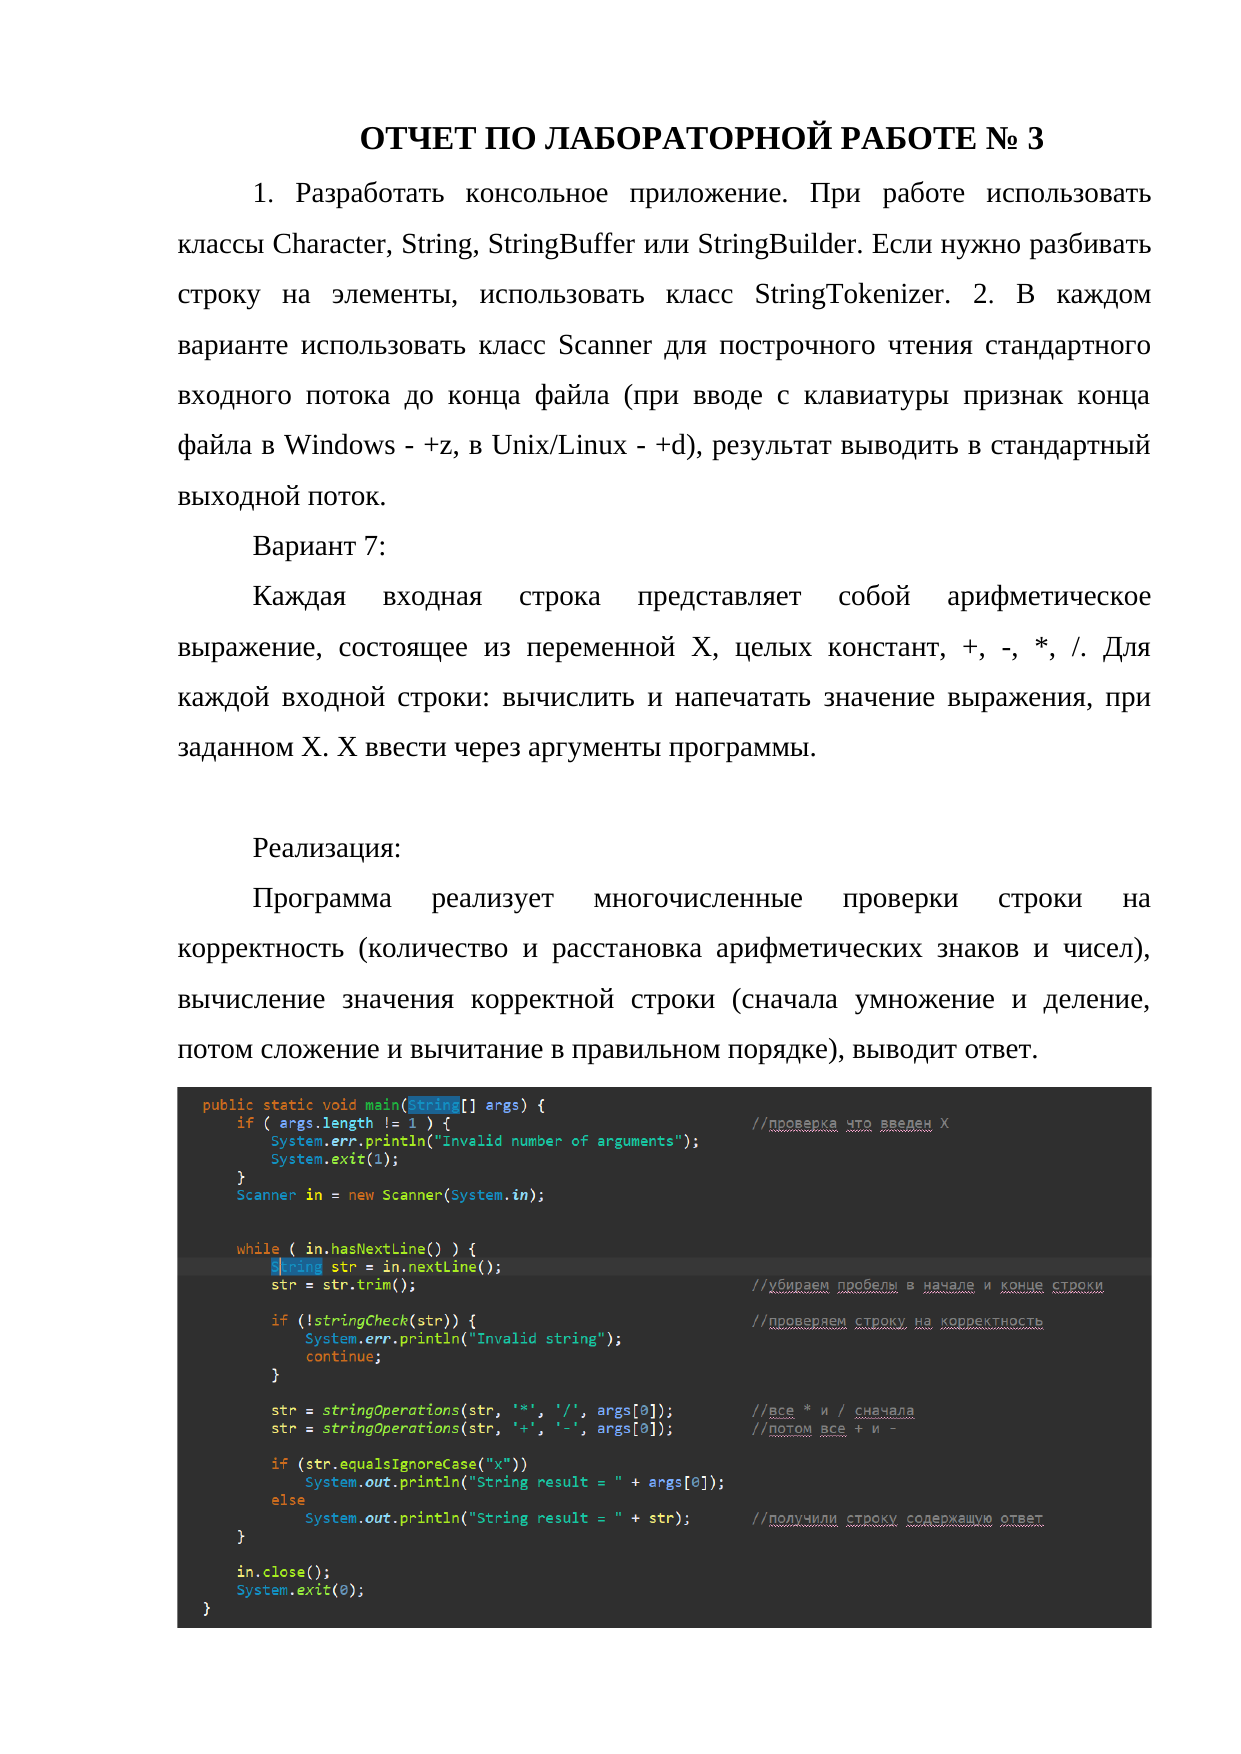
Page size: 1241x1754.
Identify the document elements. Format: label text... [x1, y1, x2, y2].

text Каждая входная строка представляет собой арифметическое выражение, состоящее из переменной X, целых констант, +, -, *, /. Для каждой входной строки: вычислить и напечатать значение выражения, при заданном X. Х ввести через аргументы программы. [177, 578, 1152, 763]
picture [177, 1087, 1152, 1628]
text Вариант 7: [177, 528, 1152, 562]
text Разработать консольное приложение. При работе использовать классы Character, String, StringBuffer или StringBuilder. Если нужно разбивать строку на элементы, использовать класс StringTokenizer. В каждом варианте использовать класс Scanner для построчного чтения стандартного входного потока до конца файла (при вводе с клавиатуры признак конца файла в Windows - +z, в Unix/Linux - +d), результат выводить в стандартный выходной поток. [177, 176, 1152, 511]
text ОТЧЕТ ПО ЛАБОРАТОРНОЙ РАБОТЕ № 3 [177, 118, 1152, 156]
text Реализация: [177, 830, 1152, 863]
text Программа реализует многочисленные проверки строки на корректность (количество и расстановка арифметических знаков и чисел), вычисление значения корректной строки (сначала умножение и деление, потом сложение и вычитание в правильном порядке), выводит ответ. [177, 880, 1152, 1065]
